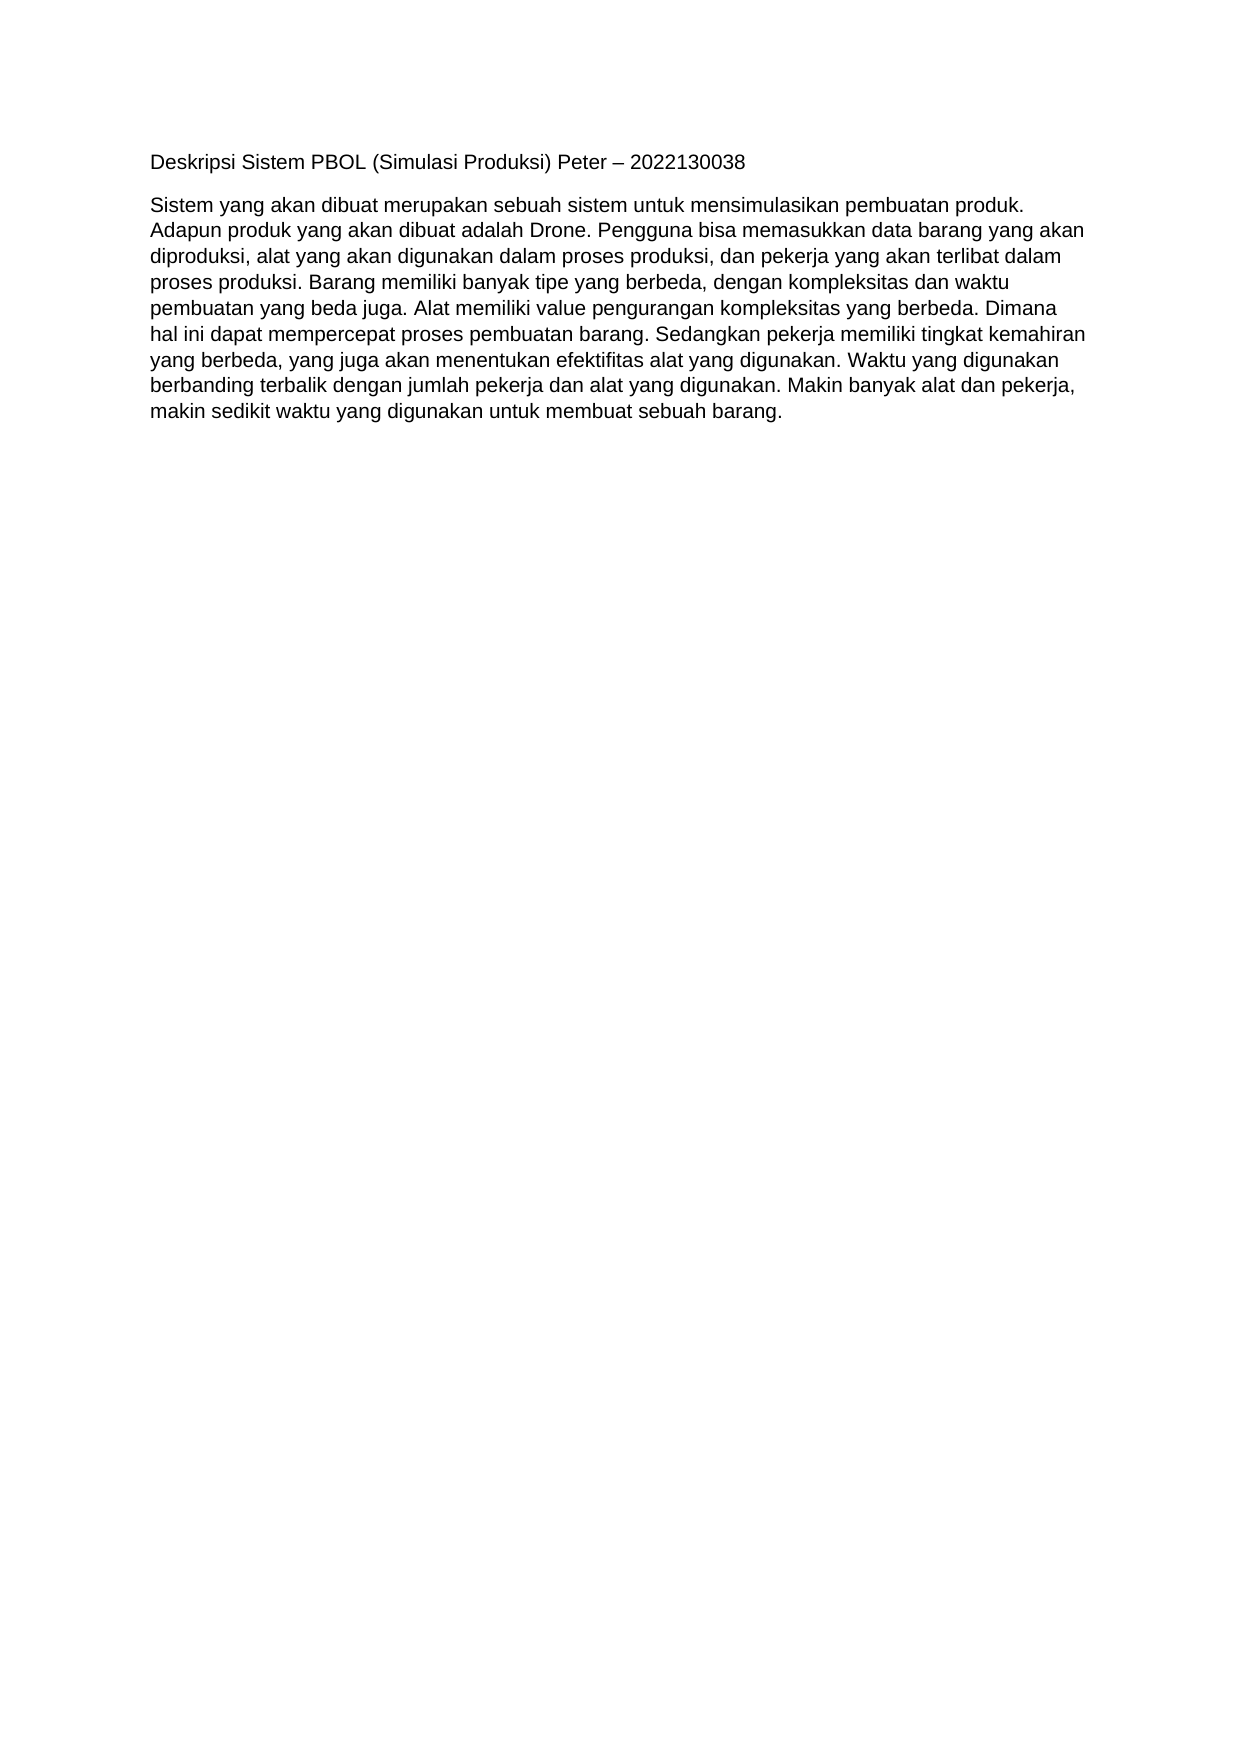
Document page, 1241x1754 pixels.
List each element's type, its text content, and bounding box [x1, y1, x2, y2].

text Deskripsi Sistem PBOL (Simulasi Produksi) Peter – 2022130038 [150, 150, 1090, 174]
text Sistem yang akan dibuat merupakan sebuah sistem untuk mensimulasikan pembuatan produk. Adapun produk yang akan dibuat adalah Drone. Pengguna bisa memasukkan data barang yang akan diproduksi, alat yang akan digunakan dalam proses produksi, dan pekerja yang akan terlibat dalam proses produksi. Barang memiliki banyak tipe yang berbeda, dengan kompleksitas dan waktu pembuatan yang beda juga. Alat memiliki value pengurangan kompleksitas yang berbeda. Dimana hal ini dapat mempercepat proses pembuatan barang. Sedangkan pekerja memiliki tingkat kemahiran yang berbeda, yang juga akan menentukan efektifitas alat yang digunakan. Waktu yang digunakan berbanding terbalik dengan jumlah pekerja dan alat yang digunakan. Makin banyak alat dan pekerja, makin sedikit waktu yang digunakan untuk membuat sebuah barang. [150, 192, 1090, 423]
